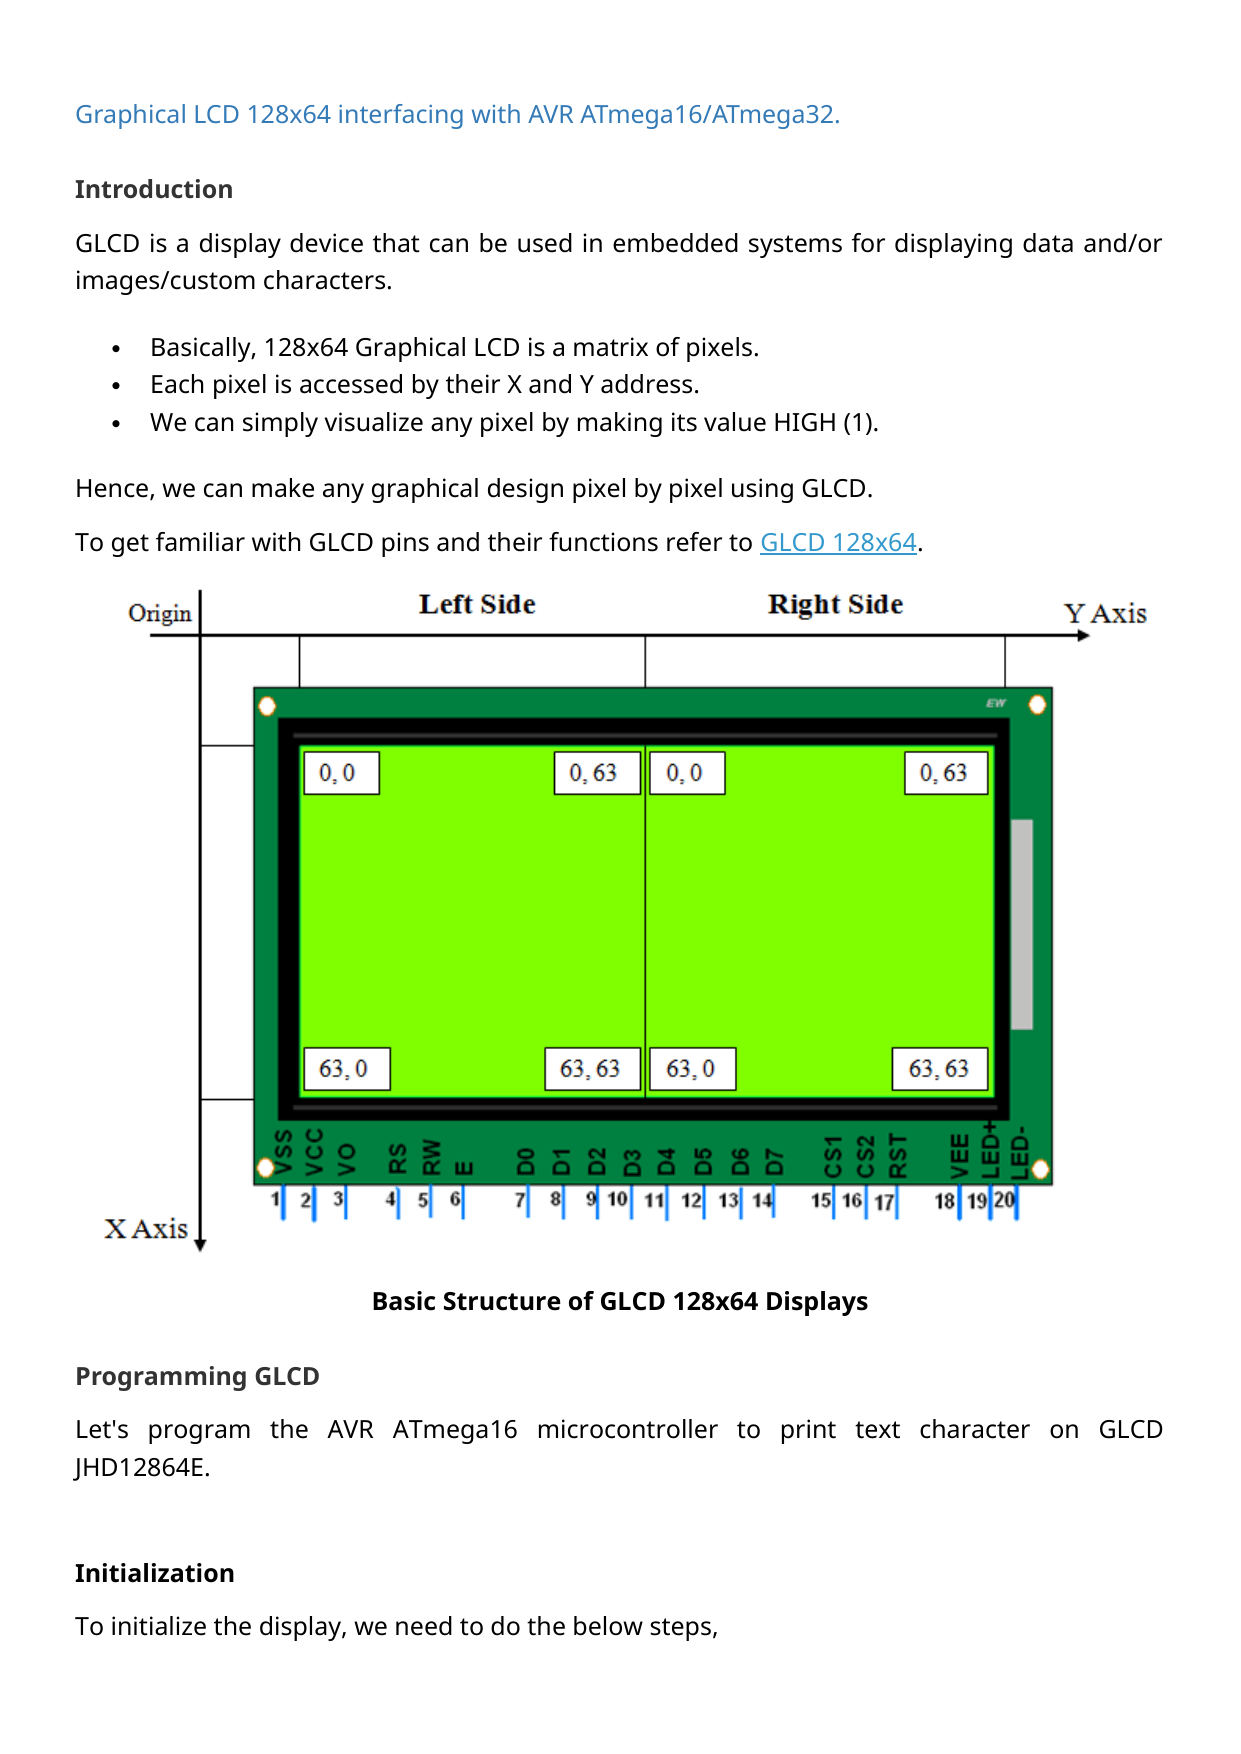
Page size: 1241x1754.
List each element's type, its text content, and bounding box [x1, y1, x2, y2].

text Basic Structure of GLCD 128x64 Displays [75, 1280, 1165, 1318]
picture [80, 573, 1161, 1265]
text GLCD is a display device that can be used in embedded systems for displaying data and/or images/custom characters. [75, 222, 1165, 297]
text Let's program the AVR ATmega16 microcontroller to print text character on GLCD JHD12864E. [75, 1408, 1165, 1483]
list We can simply visualize any pixel by making its value HIGH (1). [112, 401, 1165, 438]
text Programming GLCD [75, 1349, 1165, 1393]
text Hence, we can make any graphical design pixel by pixel using GLCD. [75, 468, 1165, 505]
list Basically, 128x64 Graphical LCD is a matrix of pixels. [112, 326, 1165, 363]
text Introduction [75, 162, 1165, 206]
text To initialize the display, we need to do the below steps, [75, 1605, 1165, 1643]
list Each pixel is accessed by their X and Y address. [112, 363, 1165, 401]
text Graphical LCD 128x64 interfacing with AVR ATmega16/ATmega32. [75, 87, 1165, 131]
text To get familiar with GLCD pins and their functions refer to GLCD 128x64. [75, 521, 1165, 558]
text Initialization [75, 1552, 1165, 1589]
